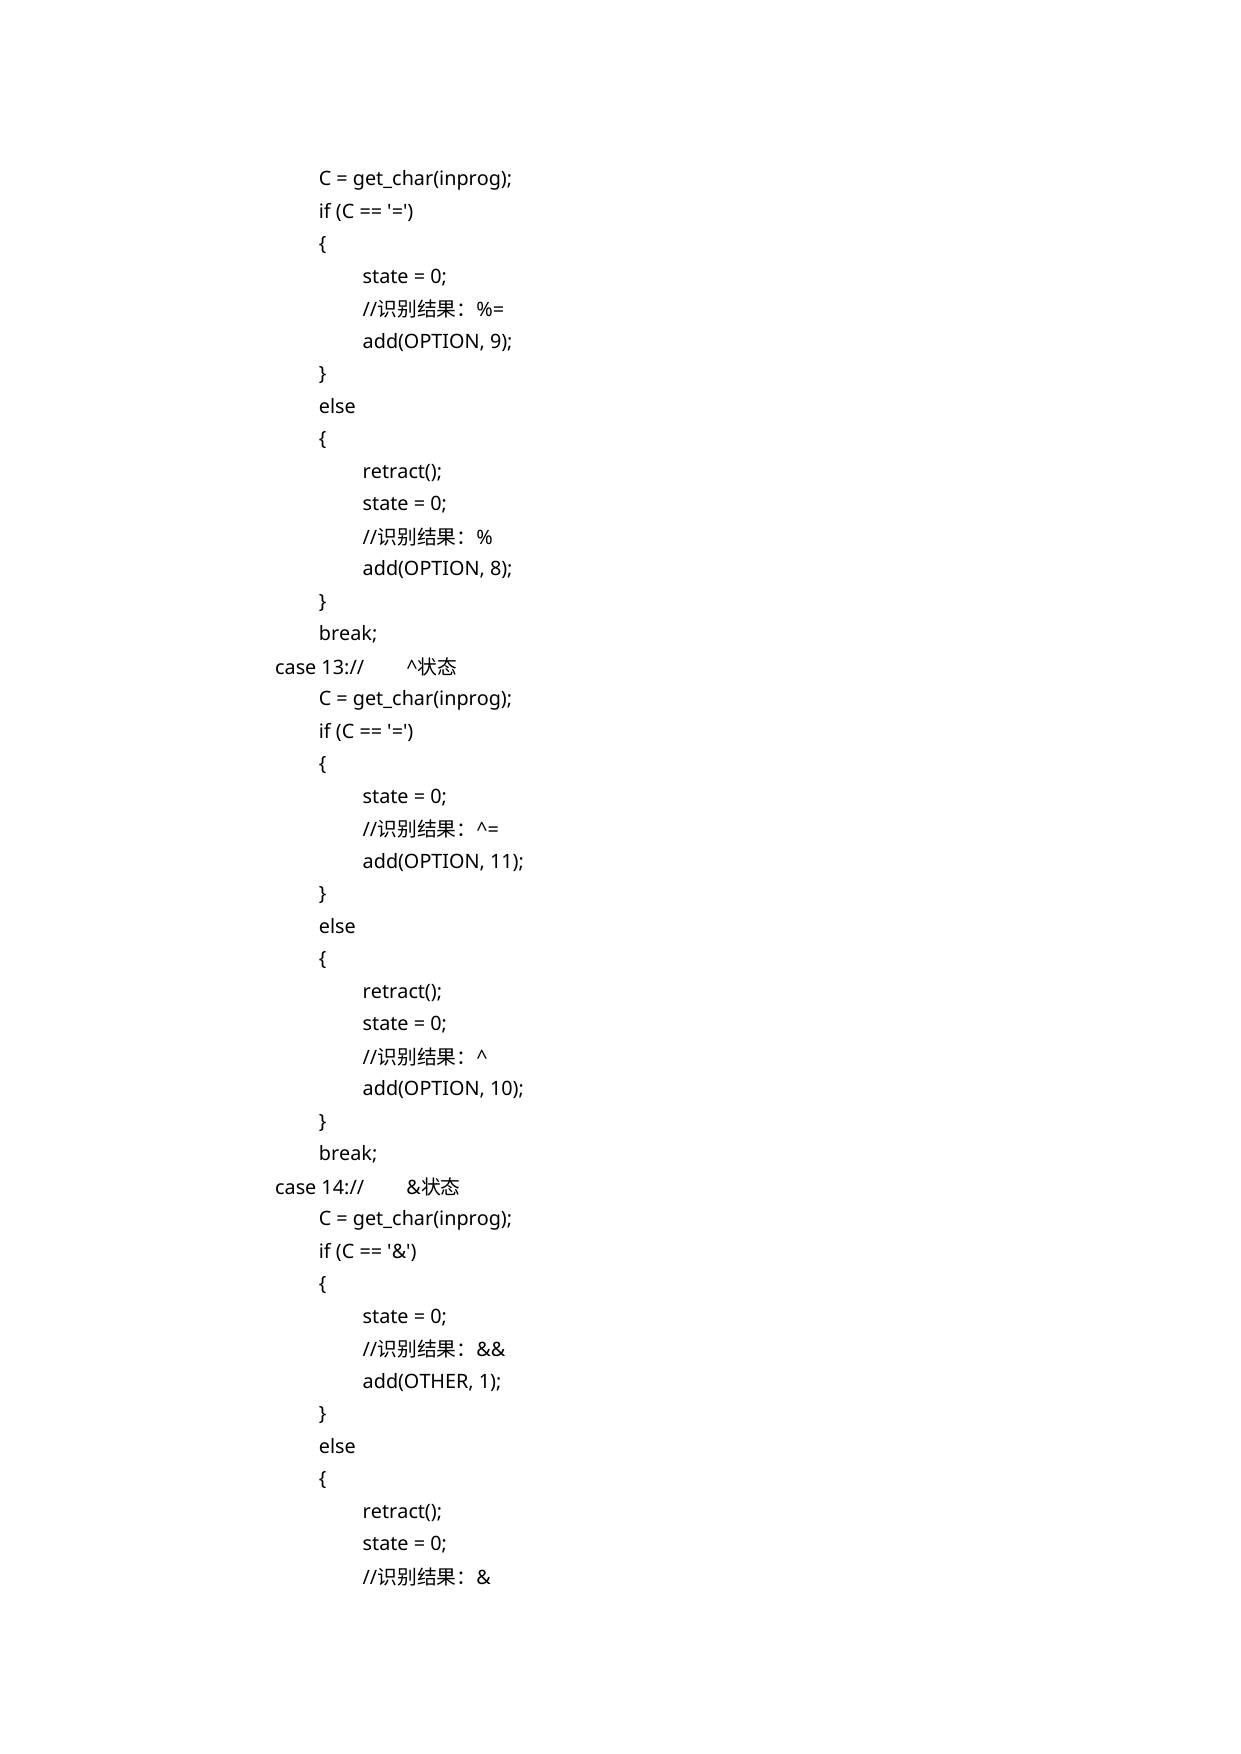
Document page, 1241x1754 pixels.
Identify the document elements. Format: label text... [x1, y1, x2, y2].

text //识别结果：& [187, 1559, 1053, 1592]
text add(OPTION, 10); [187, 1072, 1053, 1104]
text { [187, 227, 1053, 259]
text else [187, 1429, 1053, 1462]
text case 14:// &状态 [187, 1169, 1053, 1202]
text } [187, 877, 1053, 909]
text state = 0; [187, 1007, 1053, 1039]
text retract(); [187, 974, 1053, 1007]
text //识别结果：%= [187, 292, 1053, 324]
text add(OPTION, 11); [187, 844, 1053, 877]
text //识别结果：&& [187, 1332, 1053, 1364]
text { [187, 422, 1053, 454]
text retract(); [187, 454, 1053, 487]
text { [187, 1267, 1053, 1299]
text add(OPTION, 9); [187, 324, 1053, 357]
text break; [187, 1137, 1053, 1169]
text if (C == '=') [187, 714, 1053, 747]
text //识别结果：% [187, 519, 1053, 552]
text else [187, 389, 1053, 422]
text add(OPTION, 8); [187, 552, 1053, 584]
text state = 0; [187, 1527, 1053, 1559]
text } [187, 357, 1053, 389]
text if (C == '&') [187, 1234, 1053, 1267]
text add(OTHER, 1); [187, 1364, 1053, 1397]
text state = 0; [187, 487, 1053, 519]
text } [187, 1397, 1053, 1429]
text case 13:// ^状态 [187, 649, 1053, 682]
text state = 0; [187, 259, 1053, 292]
text } [187, 584, 1053, 617]
text else [187, 909, 1053, 942]
text { [187, 1462, 1053, 1494]
text } [187, 1104, 1053, 1137]
text break; [187, 617, 1053, 649]
text state = 0; [187, 1299, 1053, 1332]
text //识别结果：^= [187, 812, 1053, 844]
text retract(); [187, 1494, 1053, 1527]
text { [187, 942, 1053, 974]
text C = get_char(inprog); [187, 682, 1053, 714]
text { [187, 747, 1053, 779]
text if (C == '=') [187, 194, 1053, 227]
text state = 0; [187, 779, 1053, 812]
text //识别结果：^ [187, 1039, 1053, 1072]
text C = get_char(inprog); [187, 1202, 1053, 1234]
text C = get_char(inprog); [187, 162, 1053, 194]
